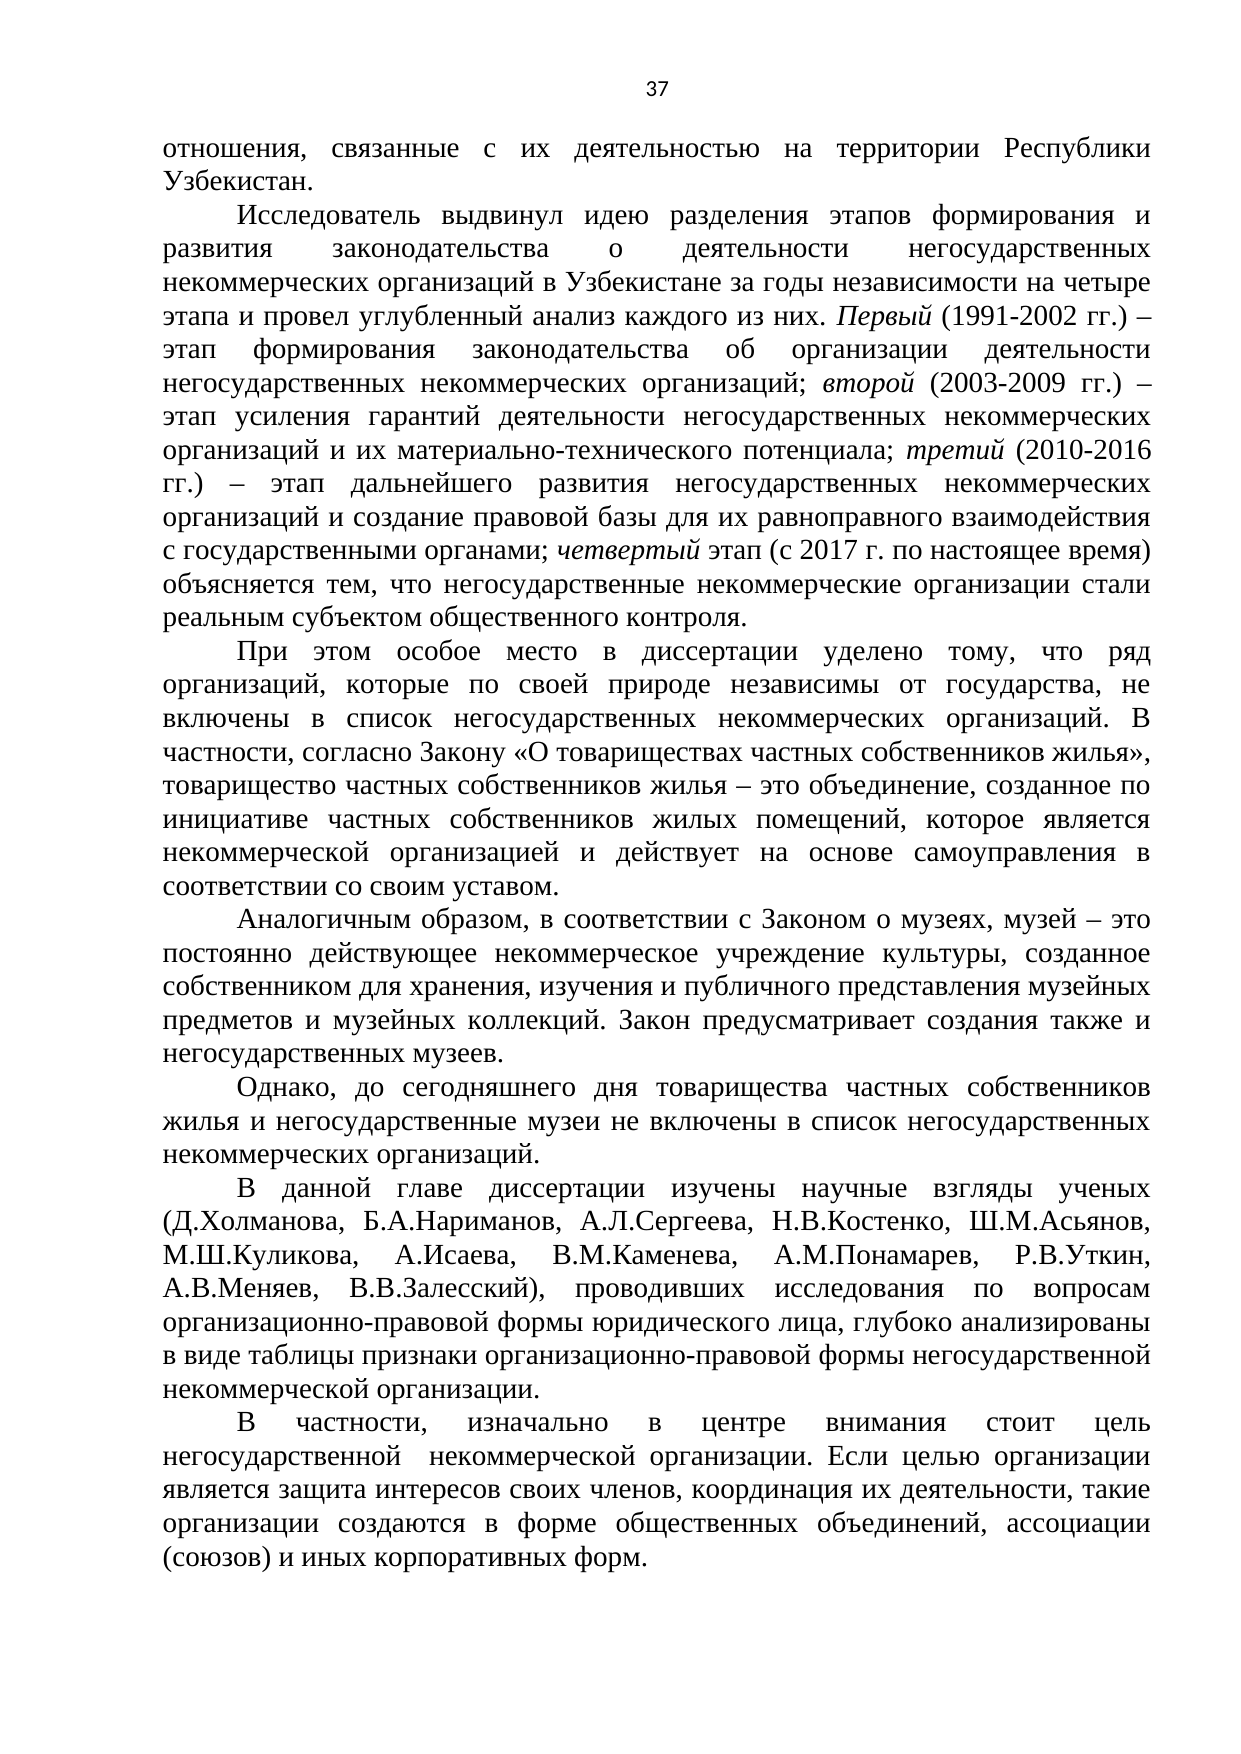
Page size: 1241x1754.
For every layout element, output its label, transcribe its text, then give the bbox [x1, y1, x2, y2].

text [162, 130, 1152, 197]
text В частности, изначально в центре внимания стоит цель негосударственной некоммерческой организации. Если целью организации является защита интересов своих членов, координация их деятельности, такие организации создаются в форме общественных объединений, ассоциации (союзов) и иных корпоративных форм. [162, 1404, 1152, 1572]
text Однако, до сегодняшнего дня товарищества частных собственников жилья и негосударственные музеи не включены в список негосударственных некоммерческих организаций. [162, 1069, 1152, 1170]
text В данной главе диссертации изучены научные взгляды ученых (Д.Холманова, Б.А.Нариманов, А.Л.Сергеева, Н.В.Костенко, Ш.М.Асьянов, М.Ш.Куликова, А.Исаева, В.М.Каменева, А.М.Понамарев, Р.В.Уткин, А.В.Меняев, В.В.Залесский), проводивших исследования по вопросам организационно-правовой формы юридического лица, глубоко анализированы в виде таблицы признаки организационно-правовой формы негосударственной некоммерческой организации. [162, 1170, 1152, 1404]
text Аналогичным образом, в соответствии с Законом о музеях, музей – это постоянно действующее некоммерческое учреждение культуры, созданное собственником для хранения, изучения и публичного представления музейных предметов и музейных коллекций. Закон предусматривает создания также и негосударственных музеев. [162, 901, 1152, 1069]
text При этом особое место в диссертации уделено тому, что ряд организаций, которые по своей природе независимы от государства, не включены в список негосударственных некоммерческих организаций. В частности, согласно Закону «О товариществах частных собственников жилья», товарищество частных собственников жилья – это объединение, созданное по инициативе частных собственников жилых помещений, которое является некоммерческой организацией и действует на основе самоуправления в соответствии со своим уставом. [162, 633, 1152, 901]
text Исследователь выдвинул идею разделения этапов формирования и развития законодательства о деятельности негосударственных некоммерческих организаций в Узбекистане за годы независимости на четыре этапа и провел углубленный анализ каждого из них. Первый (1991-2002 гг.) – этап формирования законодательства об организации деятельности негосударственных некоммерческих организаций; второй (2003-2009 гг.) – этап усиления гарантий деятельности негосударственных некоммерческих организаций и их материально-технического потенциала; третий (2010-2016 гг.) – этап дальнейшего развития негосударственных некоммерческих организаций и создание правовой базы для их равноправного взаимодействия с государственными органами; четвертый этап (с 2017 г. по настоящее время) объясняется тем, что негосударственные некоммерческие организации стали реальным субъектом общественного контроля. [162, 197, 1152, 633]
